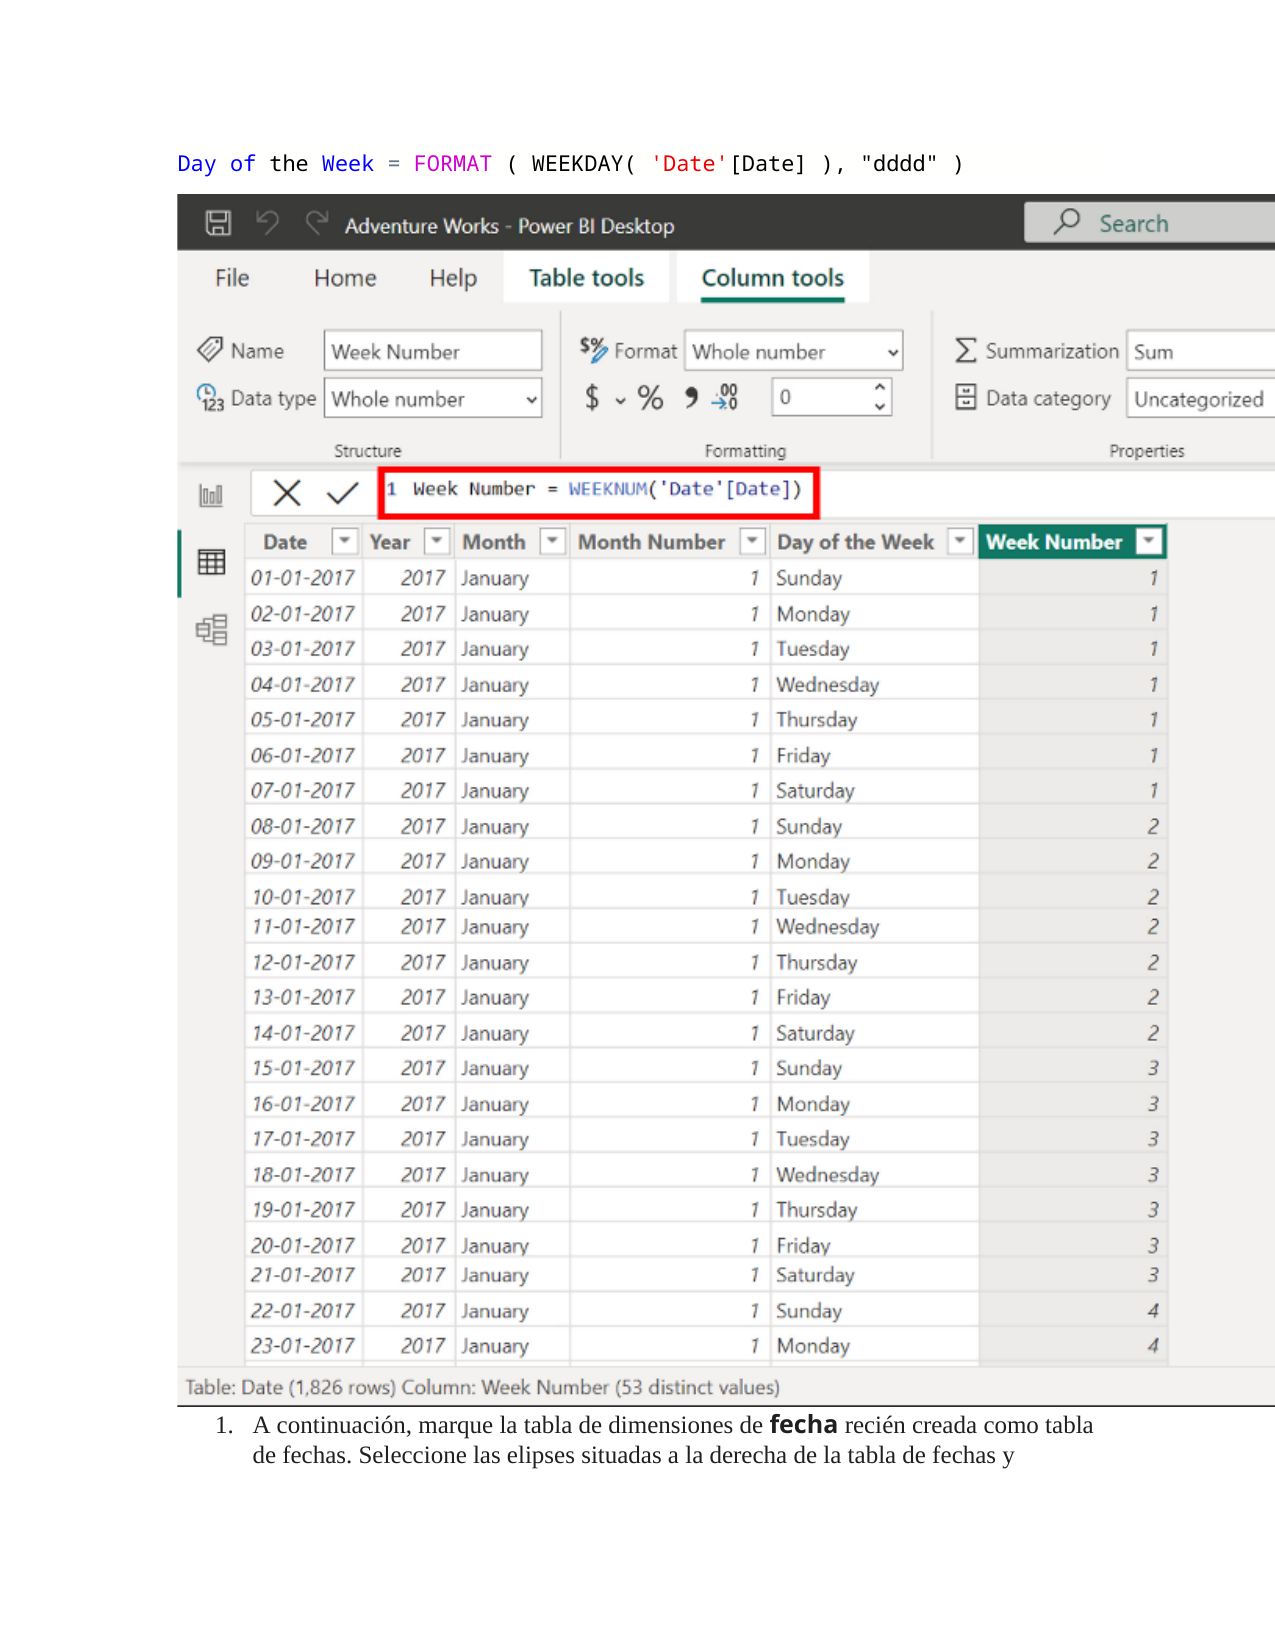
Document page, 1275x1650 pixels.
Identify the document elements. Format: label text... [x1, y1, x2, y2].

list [215, 1407, 1098, 1469]
text Day of the Week = FORMAT ( WEEKDAY( 'Date'[Date] ), "dddd" ) [177, 148, 1098, 177]
picture [177, 194, 1275, 1407]
